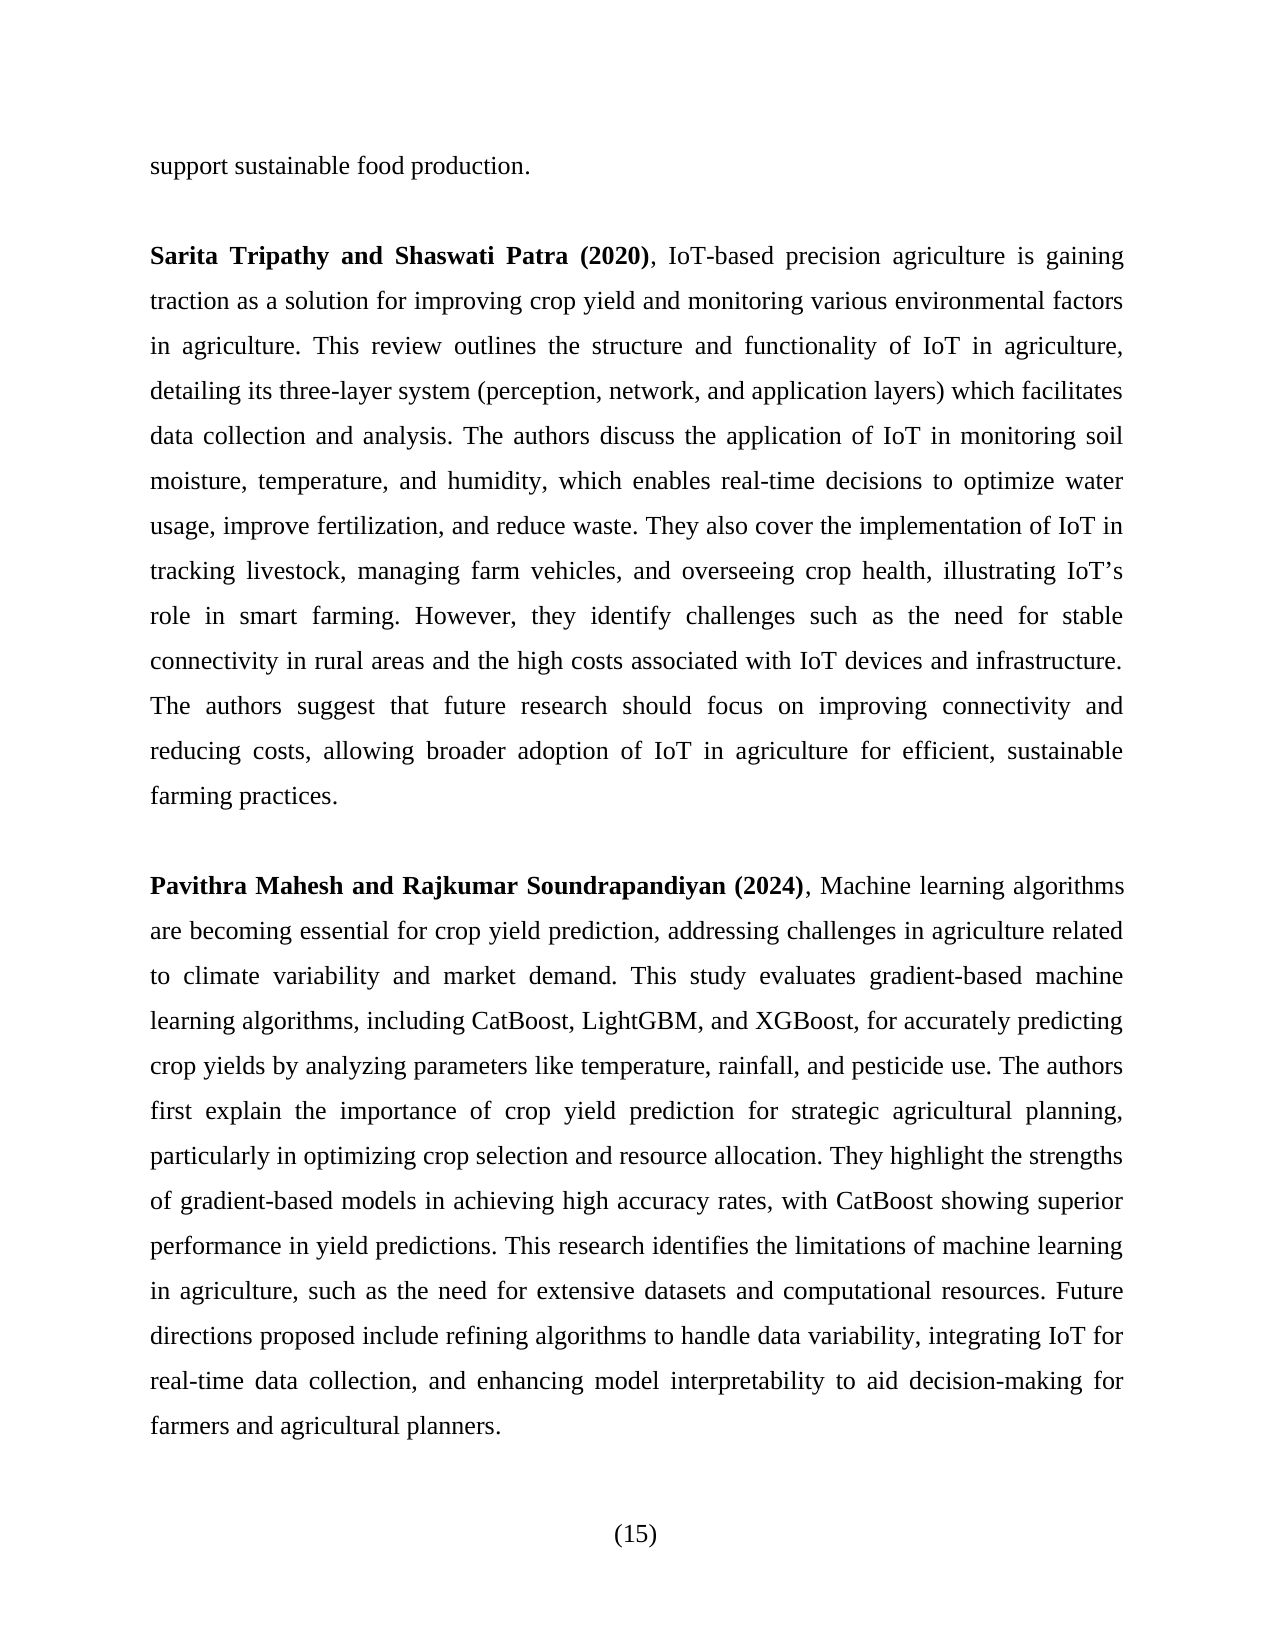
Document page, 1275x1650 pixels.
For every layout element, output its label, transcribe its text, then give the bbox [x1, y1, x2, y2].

text Sarita Tripathy and Shaswati Patra (2020), IoT-based precision agriculture is gaining traction as a solution for improving crop yield and monitoring various environmental factors in agriculture. This review outlines the structure and functionality of IoT in agriculture, detailing its three-layer system (perception, network, and application layers) which facilitates data collection and analysis. The authors discuss the application of IoT in monitoring soil moisture, temperature, and humidity, which enables real-time decisions to optimize water usage, improve fertilization, and reduce waste. They also cover the implementation of IoT in tracking livestock, managing farm vehicles, and overseeing crop health, illustrating IoT’s role in smart farming. However, they identify challenges such as the need for stable connectivity in rural areas and the high costs associated with IoT devices and infrastructure. The authors suggest that future research should focus on improving connectivity and reducing costs, allowing broader adoption of IoT in agriculture for efficient, sustainable farming practices​. [150, 240, 1125, 810]
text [150, 150, 1125, 180]
text Pavithra Mahesh and Rajkumar Soundrapandiyan (2024), Machine learning algorithms are becoming essential for crop yield prediction, addressing challenges in agriculture related to climate variability and market demand. This study evaluates gradient-based machine learning algorithms, including CatBoost, LightGBM, and XGBoost, for accurately predicting crop yields by analyzing parameters like temperature, rainfall, and pesticide use. The authors first explain the importance of crop yield prediction for strategic agricultural planning, particularly in optimizing crop selection and resource allocation. They highlight the strengths of gradient-based models in achieving high accuracy rates, with CatBoost showing superior performance in yield predictions. This research identifies the limitations of machine learning in agriculture, such as the need for extensive datasets and computational resources. Future directions proposed include refining algorithms to handle data variability, integrating IoT for real-time data collection, and enhancing model interpretability to aid decision-making for farmers and agricultural planners​. [150, 870, 1125, 1440]
